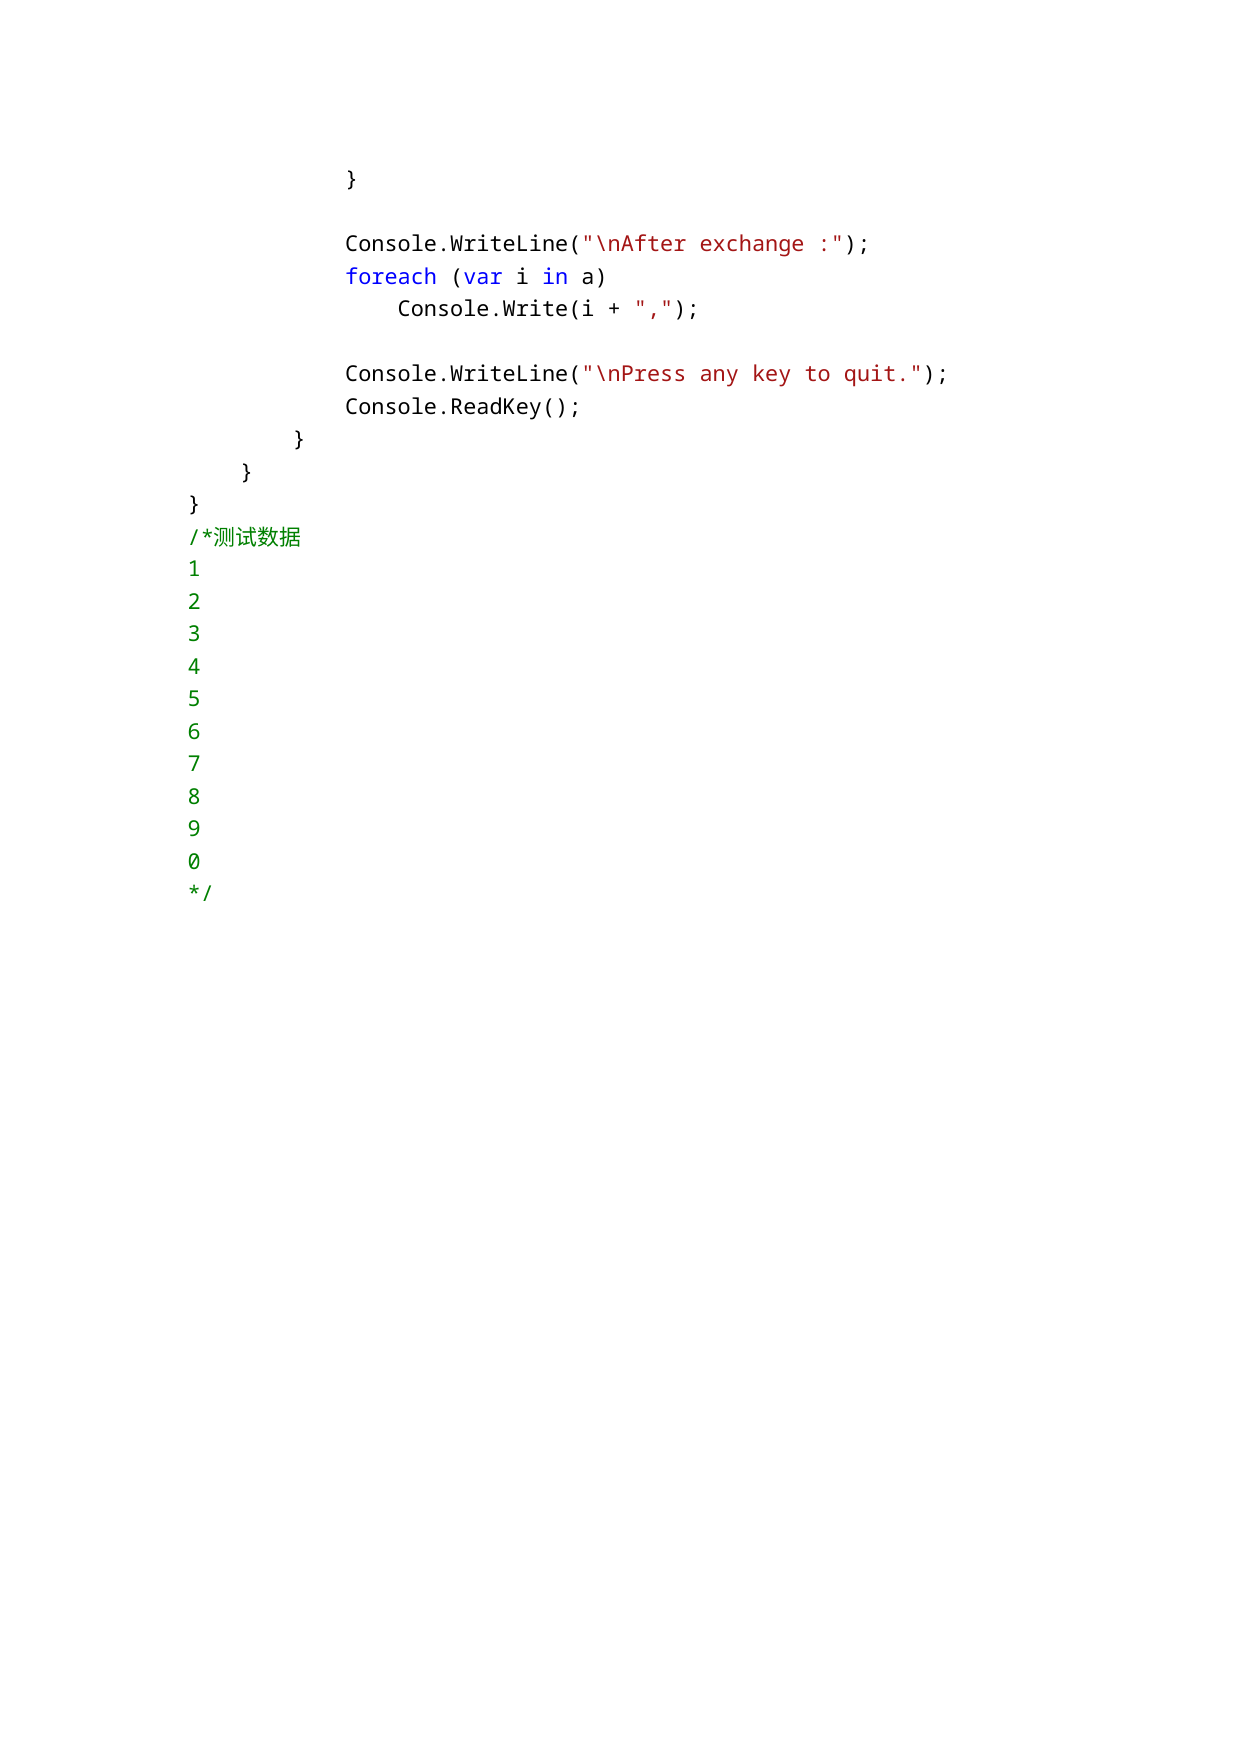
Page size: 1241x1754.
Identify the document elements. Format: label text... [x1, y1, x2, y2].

text 9 [187, 812, 1053, 844]
text 8 [187, 779, 1053, 812]
text } [187, 422, 1053, 454]
text Console.Write(i + ","); [187, 292, 1053, 324]
text 5 [187, 682, 1053, 714]
text foreach (var i in a) [187, 259, 1053, 292]
text } [187, 454, 1053, 487]
text 4 [187, 649, 1053, 682]
text 2 [187, 584, 1053, 617]
text } [187, 487, 1053, 519]
text Console.ReadKey(); [187, 389, 1053, 422]
text } [187, 162, 1053, 194]
text 3 [187, 617, 1053, 649]
text 7 [187, 747, 1053, 779]
text 1 [187, 552, 1053, 584]
text Console.WriteLine("\nAfter exchange :"); [187, 227, 1053, 259]
text /*测试数据 [187, 519, 1053, 552]
text Console.WriteLine("\nPress any key to quit."); [187, 357, 1053, 389]
text */ [187, 877, 1053, 909]
text 6 [187, 714, 1053, 747]
text 0 [187, 844, 1053, 877]
